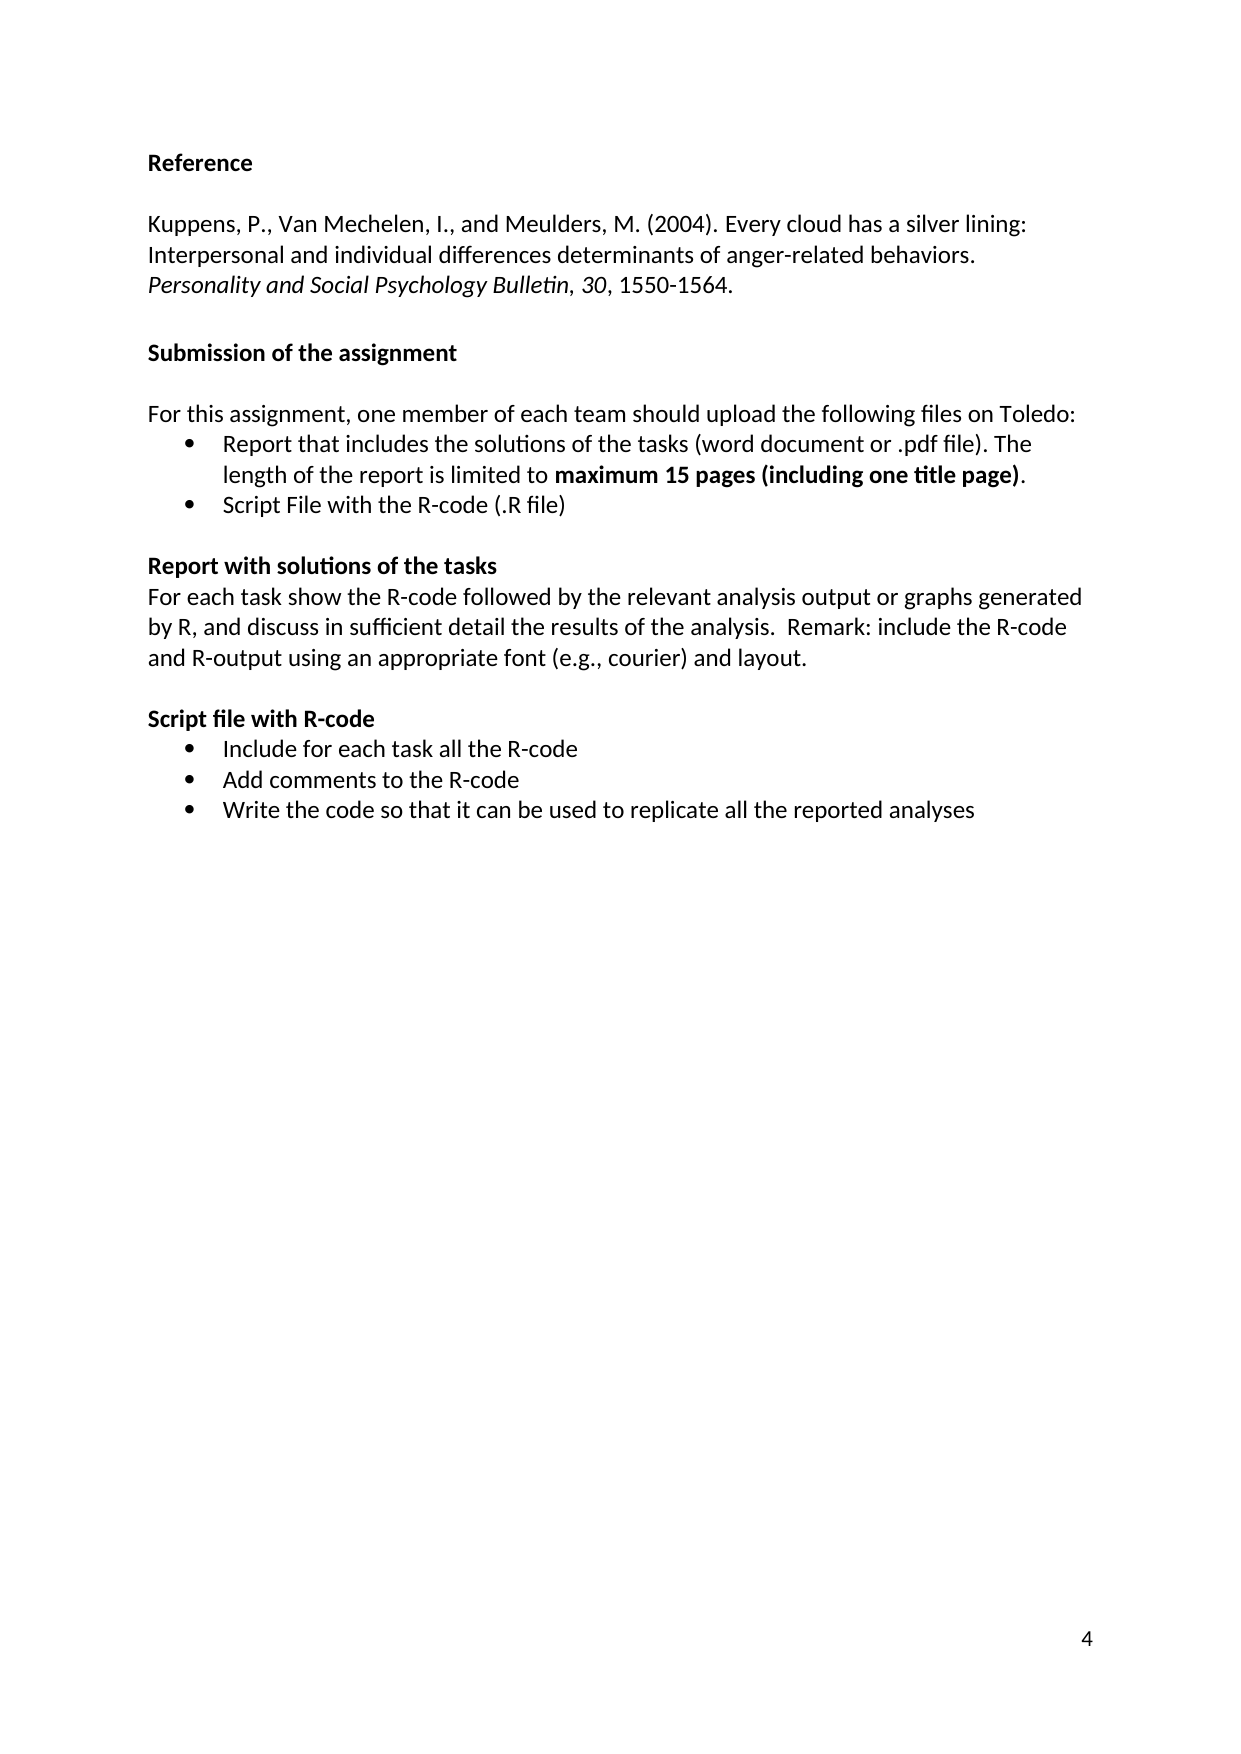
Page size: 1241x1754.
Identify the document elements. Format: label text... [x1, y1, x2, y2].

list Include for each task all the R-code [185, 733, 1093, 764]
text Kuppens, P., Van Mechelen, I., and Meulders, M. (2004). Every cloud has a silver lining: Interpersonal and individual differences determinants of anger-related behaviors. Personality and Social Psychology Bulletin, 30, 1550-1564. [148, 209, 1093, 300]
text Script file with R-code [148, 703, 1093, 733]
text Reference [148, 148, 1093, 178]
list Script File with the R-code (.R file) [185, 489, 1093, 520]
list Report that includes the solutions of the tasks (word document or .pdf file). The length of the report is limited to maximum 15 pages (including one title page). [185, 428, 1093, 489]
text Submission of the assignment [148, 337, 1093, 367]
list Write the code so that it can be used to replicate all the reported analyses [185, 794, 1093, 825]
list Add comments to the R-code [185, 764, 1093, 794]
text Report with solutions of the tasks [148, 550, 1093, 581]
text For each task show the R-code followed by the relevant analysis output or graphs generated by R, and discuss in sufficient detail the results of the analysis. Remark: include the R-code and R-output using an appropriate font (e.g., courier) and layout. [148, 581, 1093, 672]
text For this assignment, one member of each team should upload the following files on Toledo: [148, 398, 1093, 428]
